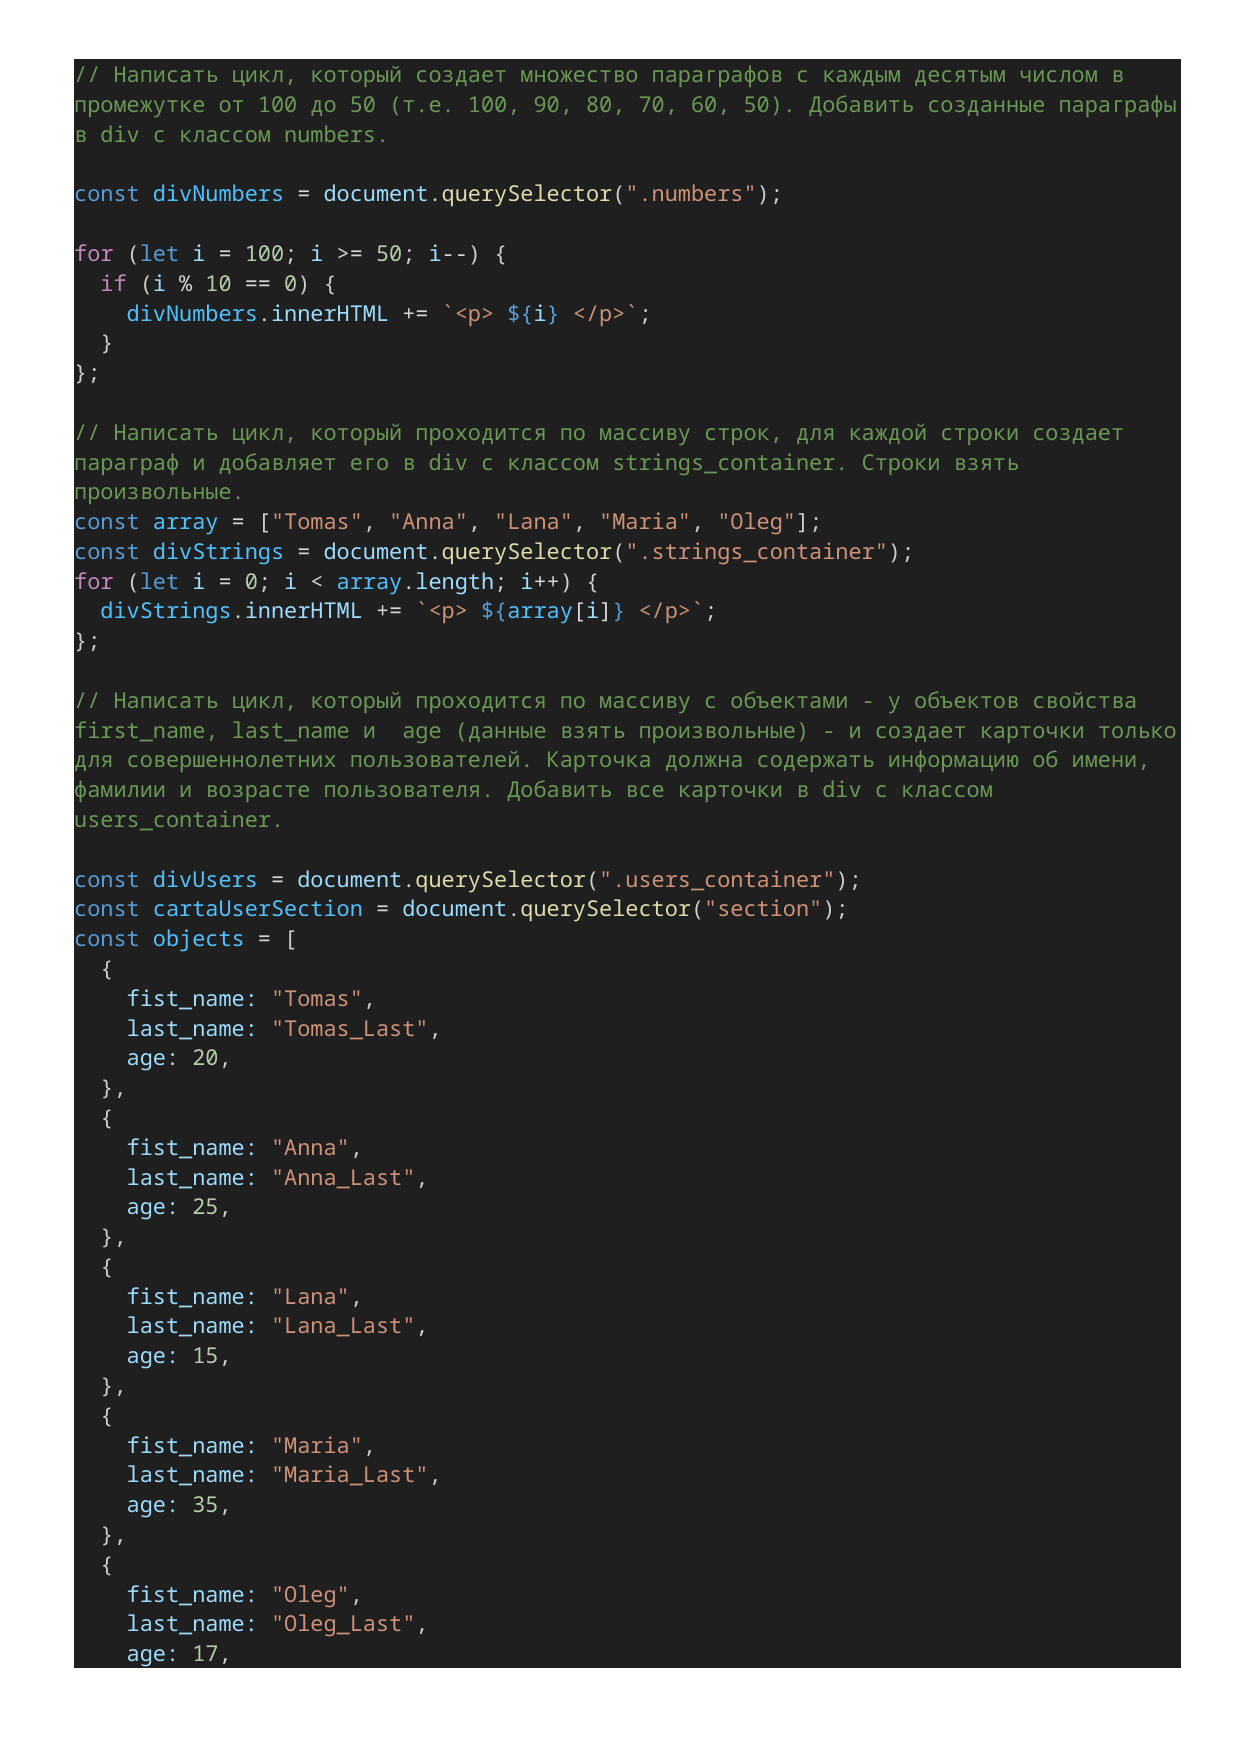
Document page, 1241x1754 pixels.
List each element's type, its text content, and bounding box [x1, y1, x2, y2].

text fist_name: "Maria", [74, 1429, 1181, 1459]
text for (let i = 0; i < array.length; i++) { [74, 566, 1181, 595]
text last_name: "Maria_Last", [74, 1459, 1181, 1489]
text { [74, 953, 1181, 983]
text const divNumbers = document.querySelector(".numbers"); [74, 178, 1181, 208]
text age: 15, [74, 1340, 1181, 1370]
text }; [74, 357, 1181, 387]
text const array = ["Tomas", "Anna", "Lana", "Maria", "Oleg"]; [74, 506, 1181, 536]
text const cartaUserSection = document.querySelector("section"); [74, 893, 1181, 923]
text { [74, 1251, 1181, 1281]
text last_name: "Tomas_Last", [74, 1012, 1181, 1042]
text for (let i = 100; i >= 50; i--) { [74, 238, 1181, 268]
text age: 20, [74, 1042, 1181, 1072]
text fist_name: "Oleg", [74, 1578, 1181, 1608]
text fist_name: "Lana", [74, 1281, 1181, 1310]
text }, [74, 1221, 1181, 1251]
text last_name: "Anna_Last", [74, 1161, 1181, 1191]
text // Написать цикл, который создает множество параграфов с каждым десятым числом в промежутке от 100 до 50 (т.е. 100, 90, 80, 70, 60, 50). Добавить созданные параграфы в div с классом numbers. [74, 59, 1181, 148]
text if (i % 10 == 0) { [74, 268, 1181, 297]
text }, [74, 1072, 1181, 1102]
text { [74, 1102, 1181, 1132]
text age: 17, [74, 1638, 1181, 1668]
text divStrings.innerHTML += `<p> ${array[i]} </p>`; [74, 595, 1181, 625]
text age: 35, [74, 1489, 1181, 1519]
text { [74, 1400, 1181, 1429]
text }, [74, 1370, 1181, 1400]
text last_name: "Oleg_Last", [74, 1608, 1181, 1638]
text age: 25, [74, 1191, 1181, 1221]
text const objects = [ [74, 923, 1181, 953]
text fist_name: "Anna", [74, 1132, 1181, 1161]
text } [74, 327, 1181, 357]
text divNumbers.innerHTML += `<p> ${i} </p>`; [74, 297, 1181, 327]
text }; [74, 625, 1181, 655]
text { [74, 1549, 1181, 1578]
text // Написать цикл, который проходится по массиву с объектами - у объектов свойства first_name, last_name и age (данные взять произвольные) - и создает карточки только для совершеннолетних пользователей. Карточка должна содержать информацию об имени, фамилии и возрасте пользователя. Добавить все карточки в div с классом users_container. [74, 685, 1181, 834]
text const divUsers = document.querySelector(".users_container"); [74, 863, 1181, 893]
text last_name: "Lana_Last", [74, 1310, 1181, 1340]
text const divStrings = document.querySelector(".strings_container"); [74, 536, 1181, 566]
text }, [74, 1519, 1181, 1549]
text // Написать цикл, который проходится по массиву строк, для каждой строки создает параграф и добавляет его в div с классом strings_container. Строки взять произвольные. [74, 417, 1181, 506]
text fist_name: "Tomas", [74, 983, 1181, 1012]
